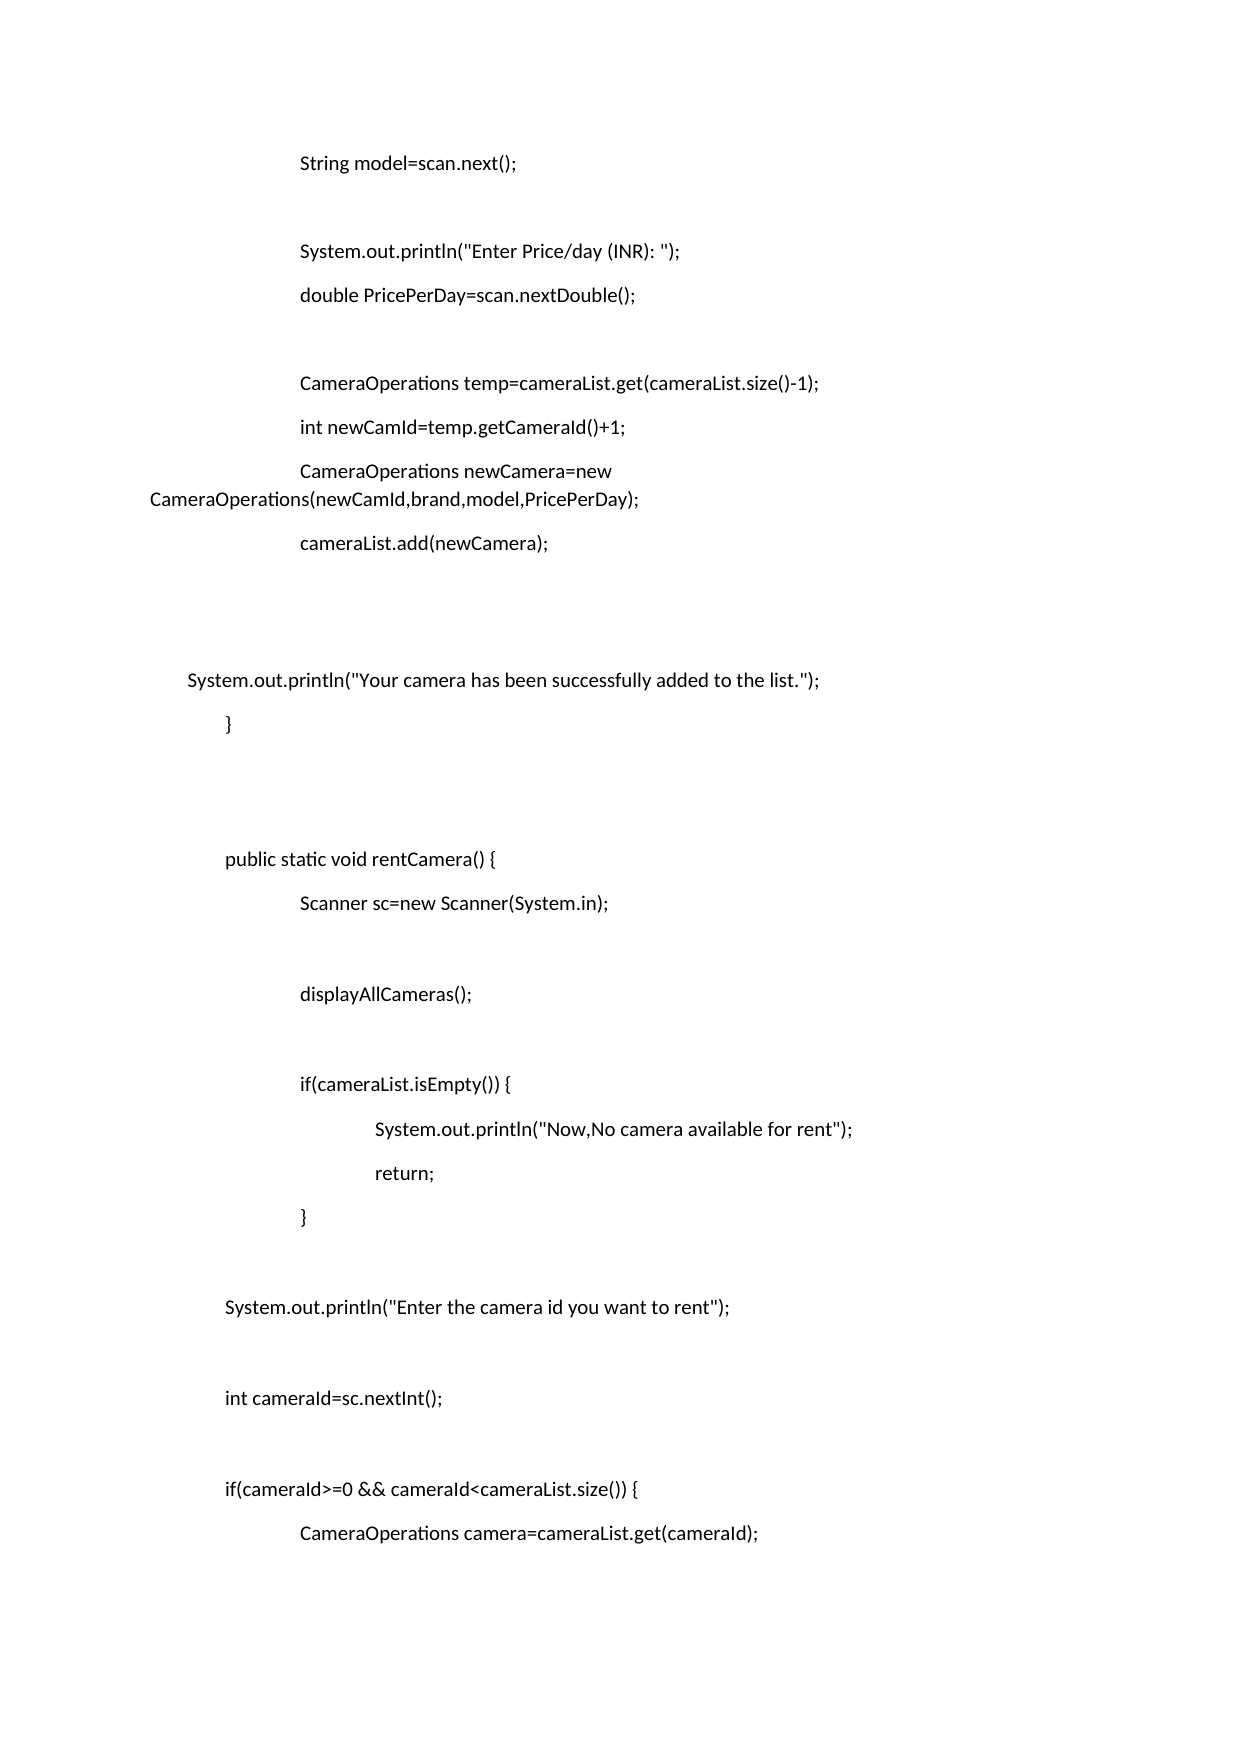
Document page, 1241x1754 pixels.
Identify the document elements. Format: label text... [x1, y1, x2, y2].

text CameraOperations camera=cameraList.get(cameraId); [150, 1520, 1090, 1546]
text return; [150, 1160, 1090, 1185]
text } [150, 1204, 1090, 1229]
text System.out.println("Enter Price/day (INR): "); [150, 238, 1090, 263]
text System.out.println("Now,No camera available for rent"); [150, 1116, 1090, 1141]
text int newCamId=temp.getCameraId()+1; [150, 414, 1090, 440]
text String model=scan.next(); [150, 150, 1090, 175]
text double PricePerDay=scan.nextDouble(); [150, 282, 1090, 308]
text displayAllCameras(); [150, 981, 1090, 1006]
text if(cameraId>=0 && cameraId<cameraList.size()) { [150, 1476, 1090, 1501]
text System.out.println("Your camera has been successfully added to the list."); [150, 667, 1090, 693]
text cameraList.add(newCamera); [150, 530, 1090, 555]
text System.out.println("Enter the camera id you want to rent"); [150, 1294, 1090, 1320]
text public static void rentCamera() { [150, 846, 1090, 872]
text Scanner sc=new Scanner(System.in); [150, 890, 1090, 916]
text CameraOperations temp=cameraList.get(cameraList.size()-1); [150, 370, 1090, 396]
text CameraOperations newCamera=new CameraOperations(newCamId,brand,model,PricePerDay); [150, 458, 1090, 511]
text } [150, 711, 1090, 737]
text if(cameraList.isEmpty()) { [150, 1072, 1090, 1097]
text int cameraId=sc.nextInt(); [150, 1385, 1090, 1411]
